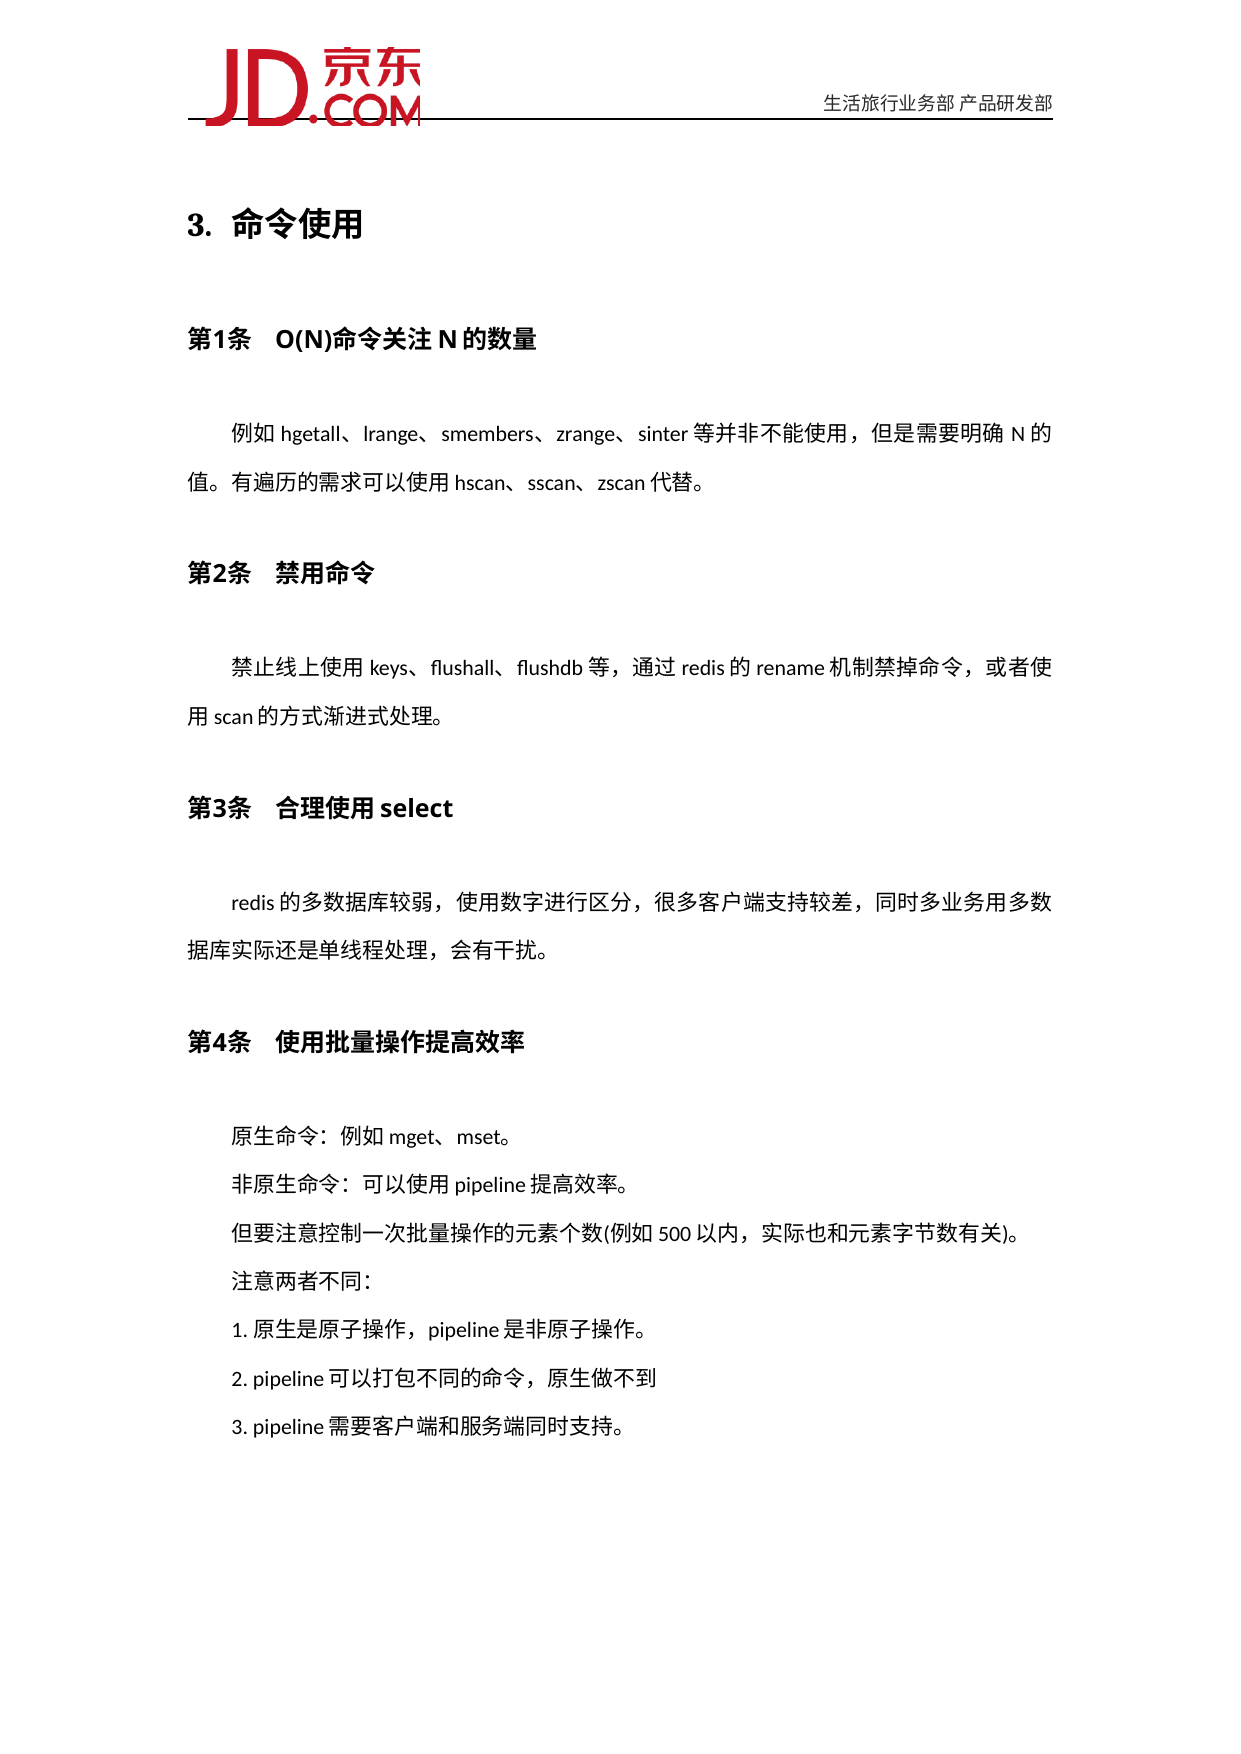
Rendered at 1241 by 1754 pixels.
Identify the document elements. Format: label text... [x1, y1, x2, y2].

text 但要注意控制一次批量操作的元素个数(例如500以内，实际也和元素字节数有关)。 [187, 1215, 1053, 1248]
subtitle 合理使用select [187, 774, 1053, 839]
text 3. pipeline需要客户端和服务端同时支持。 [187, 1408, 1053, 1441]
text 注意两者不同： [187, 1263, 1053, 1296]
subtitle 命令使用 [187, 189, 1053, 254]
subtitle O(N)命令关注N的数量 [187, 305, 1053, 370]
text 原生命令：例如mget、mset。 [187, 1118, 1053, 1151]
picture [204, 47, 420, 125]
text 禁止线上使用keys、flushall、flushdb等，通过redis的rename机制禁掉命令，或者使用scan的方式渐进式处理。 [187, 650, 1053, 731]
subtitle 使用批量操作提高效率 [187, 1008, 1053, 1073]
subtitle 禁用命令 [187, 539, 1053, 604]
text redis的多数据库较弱，使用数字进行区分，很多客户端支持较差，同时多业务用多数据库实际还是单线程处理，会有干扰。 [187, 884, 1053, 965]
text 非原生命令：可以使用pipeline提高效率。 [187, 1167, 1053, 1199]
text 2. pipeline可以打包不同的命令，原生做不到 [187, 1360, 1053, 1393]
text 例如hgetall、lrange、smembers、zrange、sinter等并非不能使用，但是需要明确N的值。有遍历的需求可以使用hscan、sscan、zscan代替。 [187, 415, 1053, 497]
text 1. 原生是原子操作，pipeline是非原子操作。 [187, 1312, 1053, 1344]
